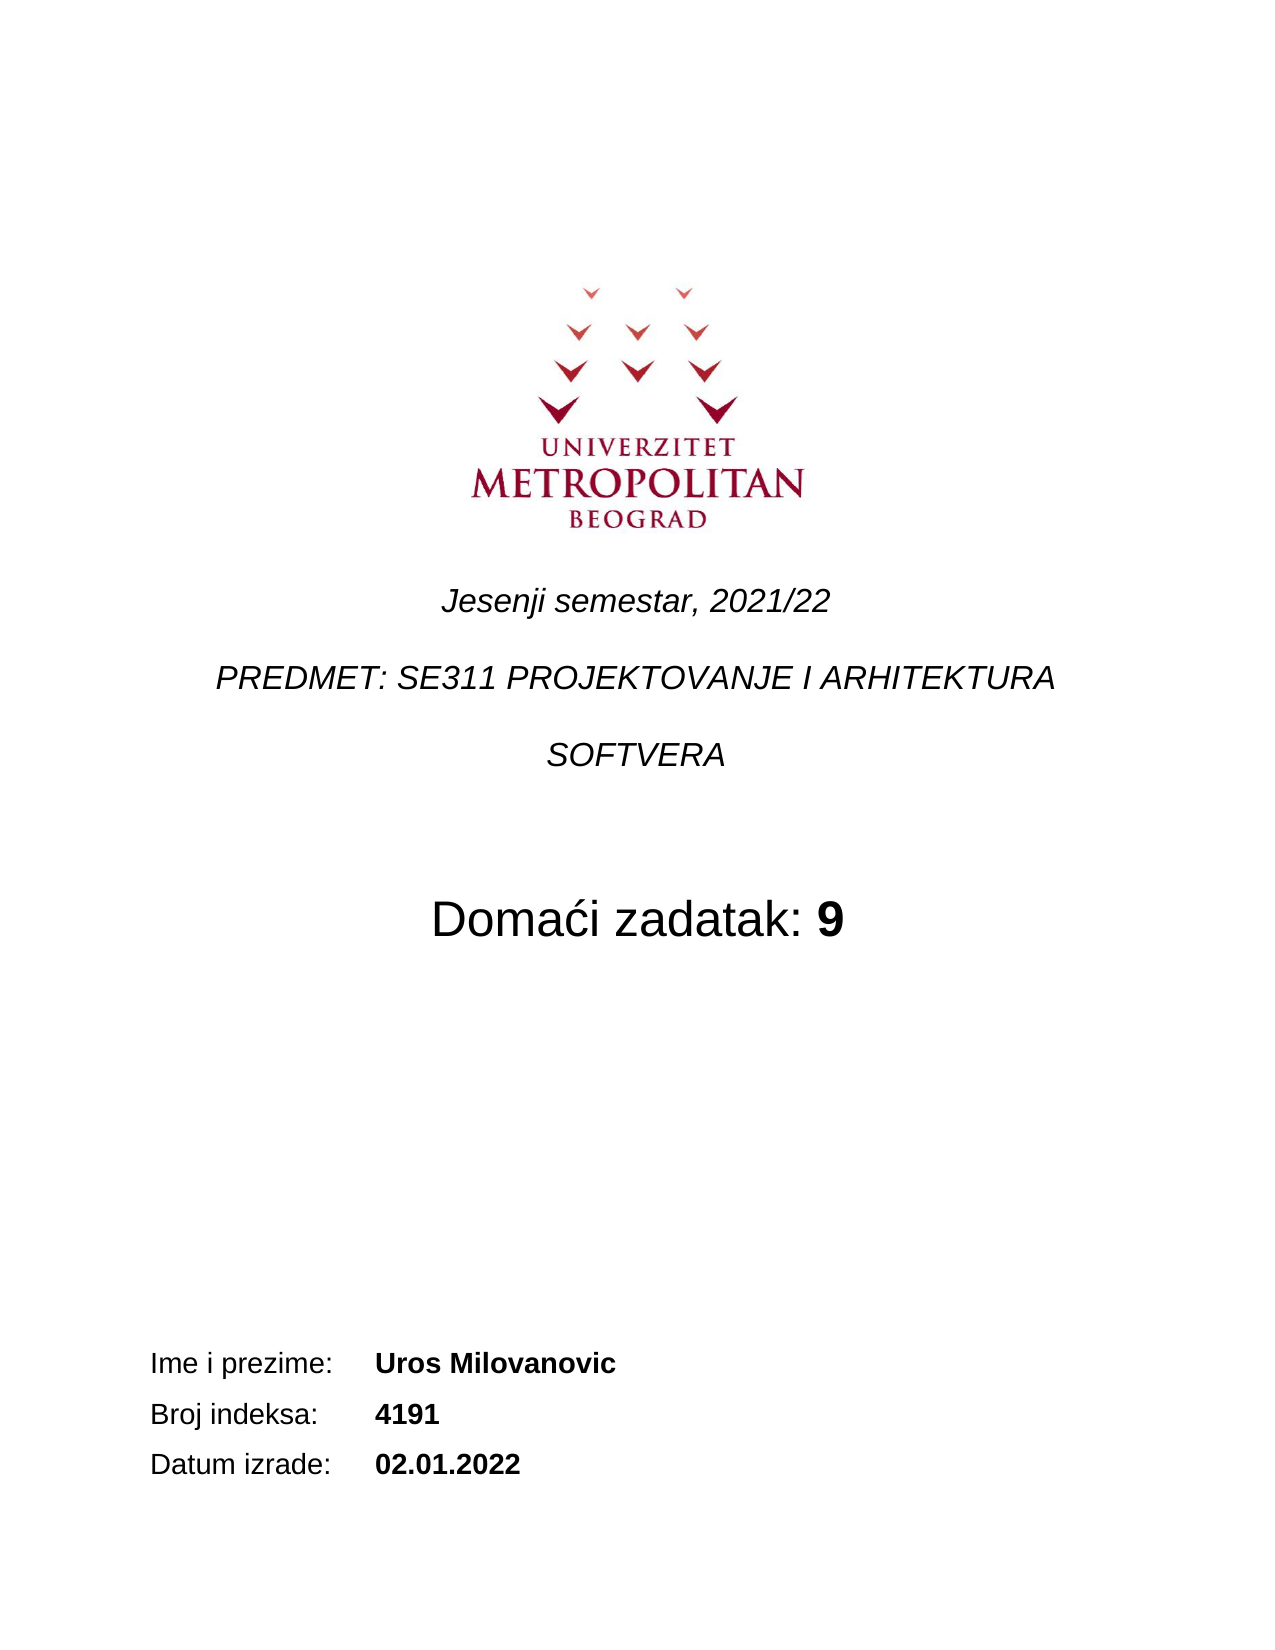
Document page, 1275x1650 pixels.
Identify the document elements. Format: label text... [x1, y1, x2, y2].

text Datum izrade: 02.01.2022 [150, 1447, 1125, 1481]
text PREDMET: SE311 PROJEKTOVANJE I ARHITEKTURA SOFTVERA [150, 658, 1125, 774]
picture [438, 238, 837, 564]
text Broj indeksa: 4191 [150, 1397, 1125, 1430]
text Ime i prezime: Uros Milovanovic [150, 1347, 1125, 1380]
text Jesenji semestar, 2021/22 [150, 581, 1125, 620]
text Domaći zadatak: 9 [150, 889, 1125, 946]
